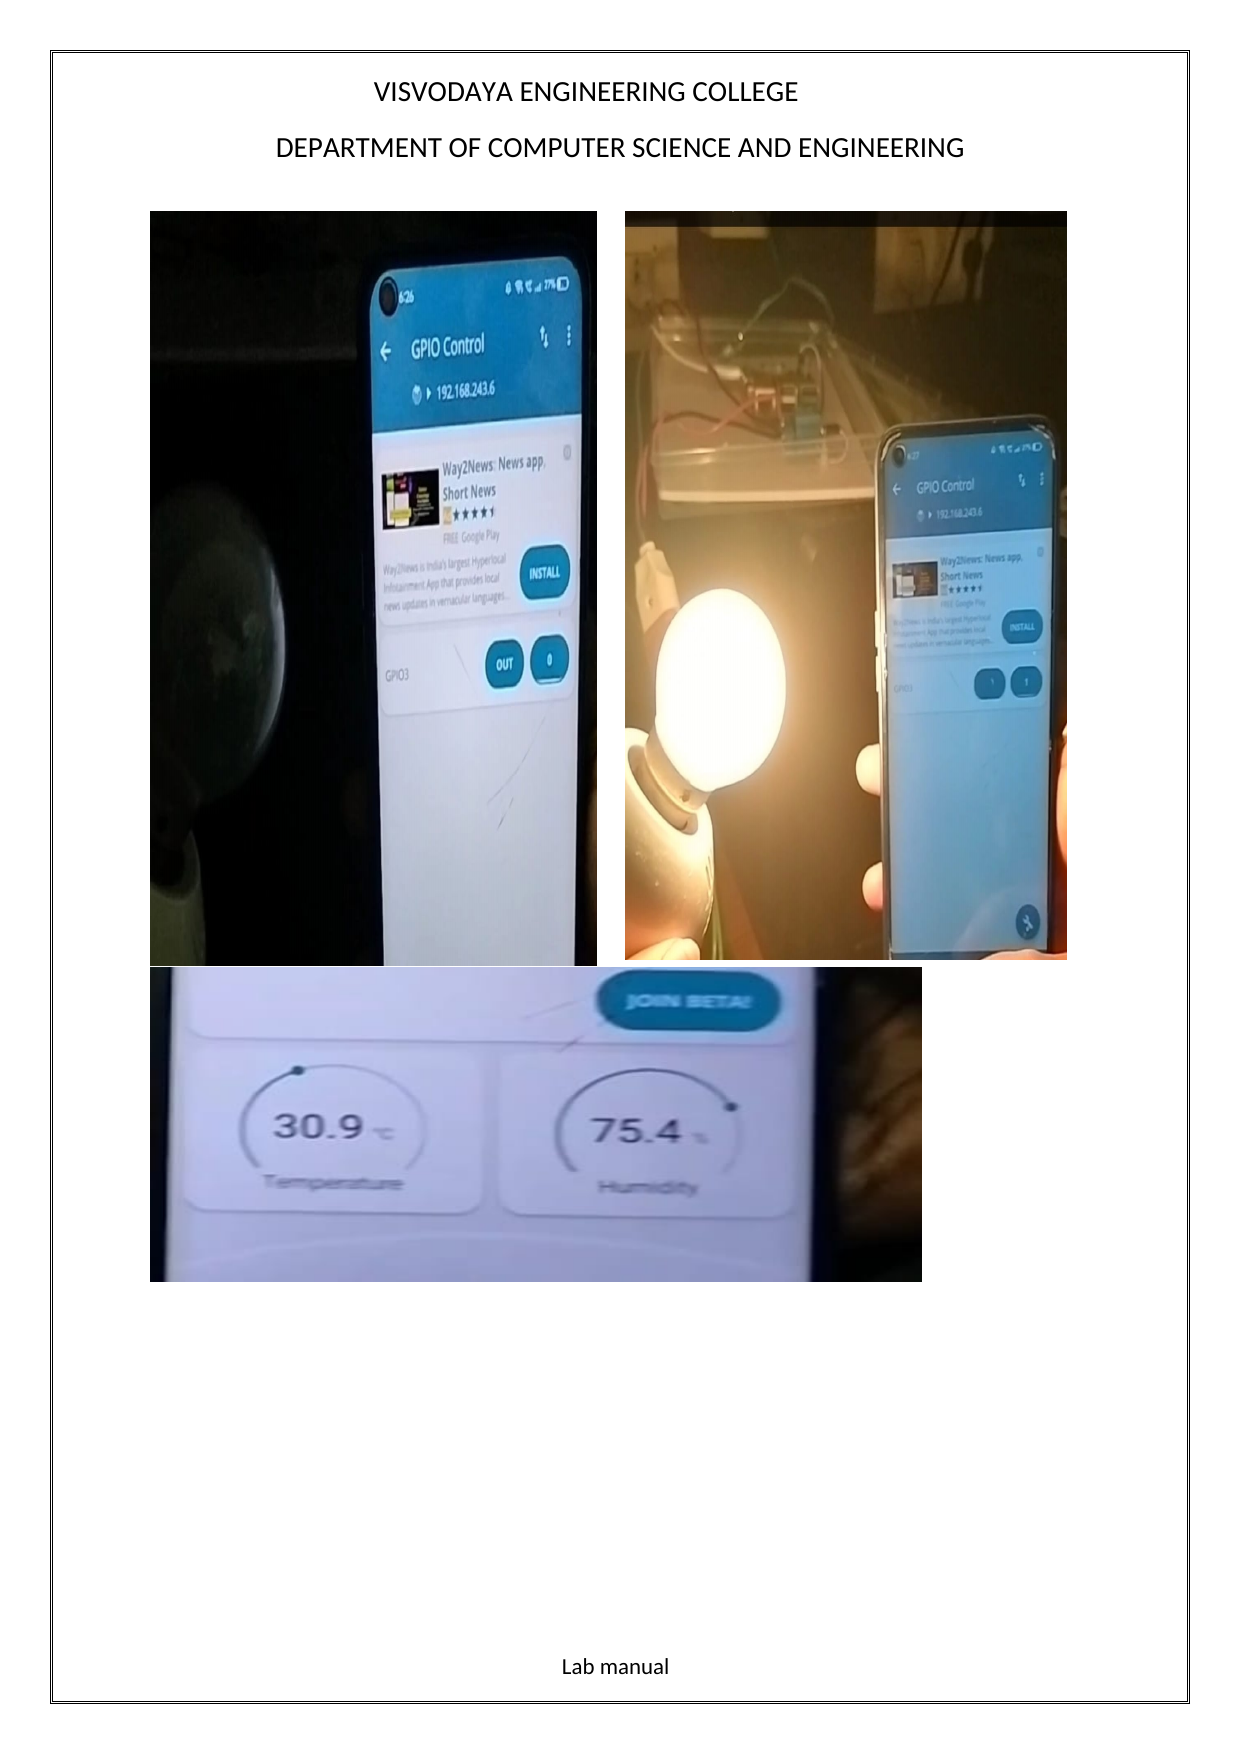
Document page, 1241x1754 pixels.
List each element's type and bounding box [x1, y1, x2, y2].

picture [625, 211, 1067, 960]
picture [150, 967, 922, 1282]
picture [150, 211, 597, 966]
